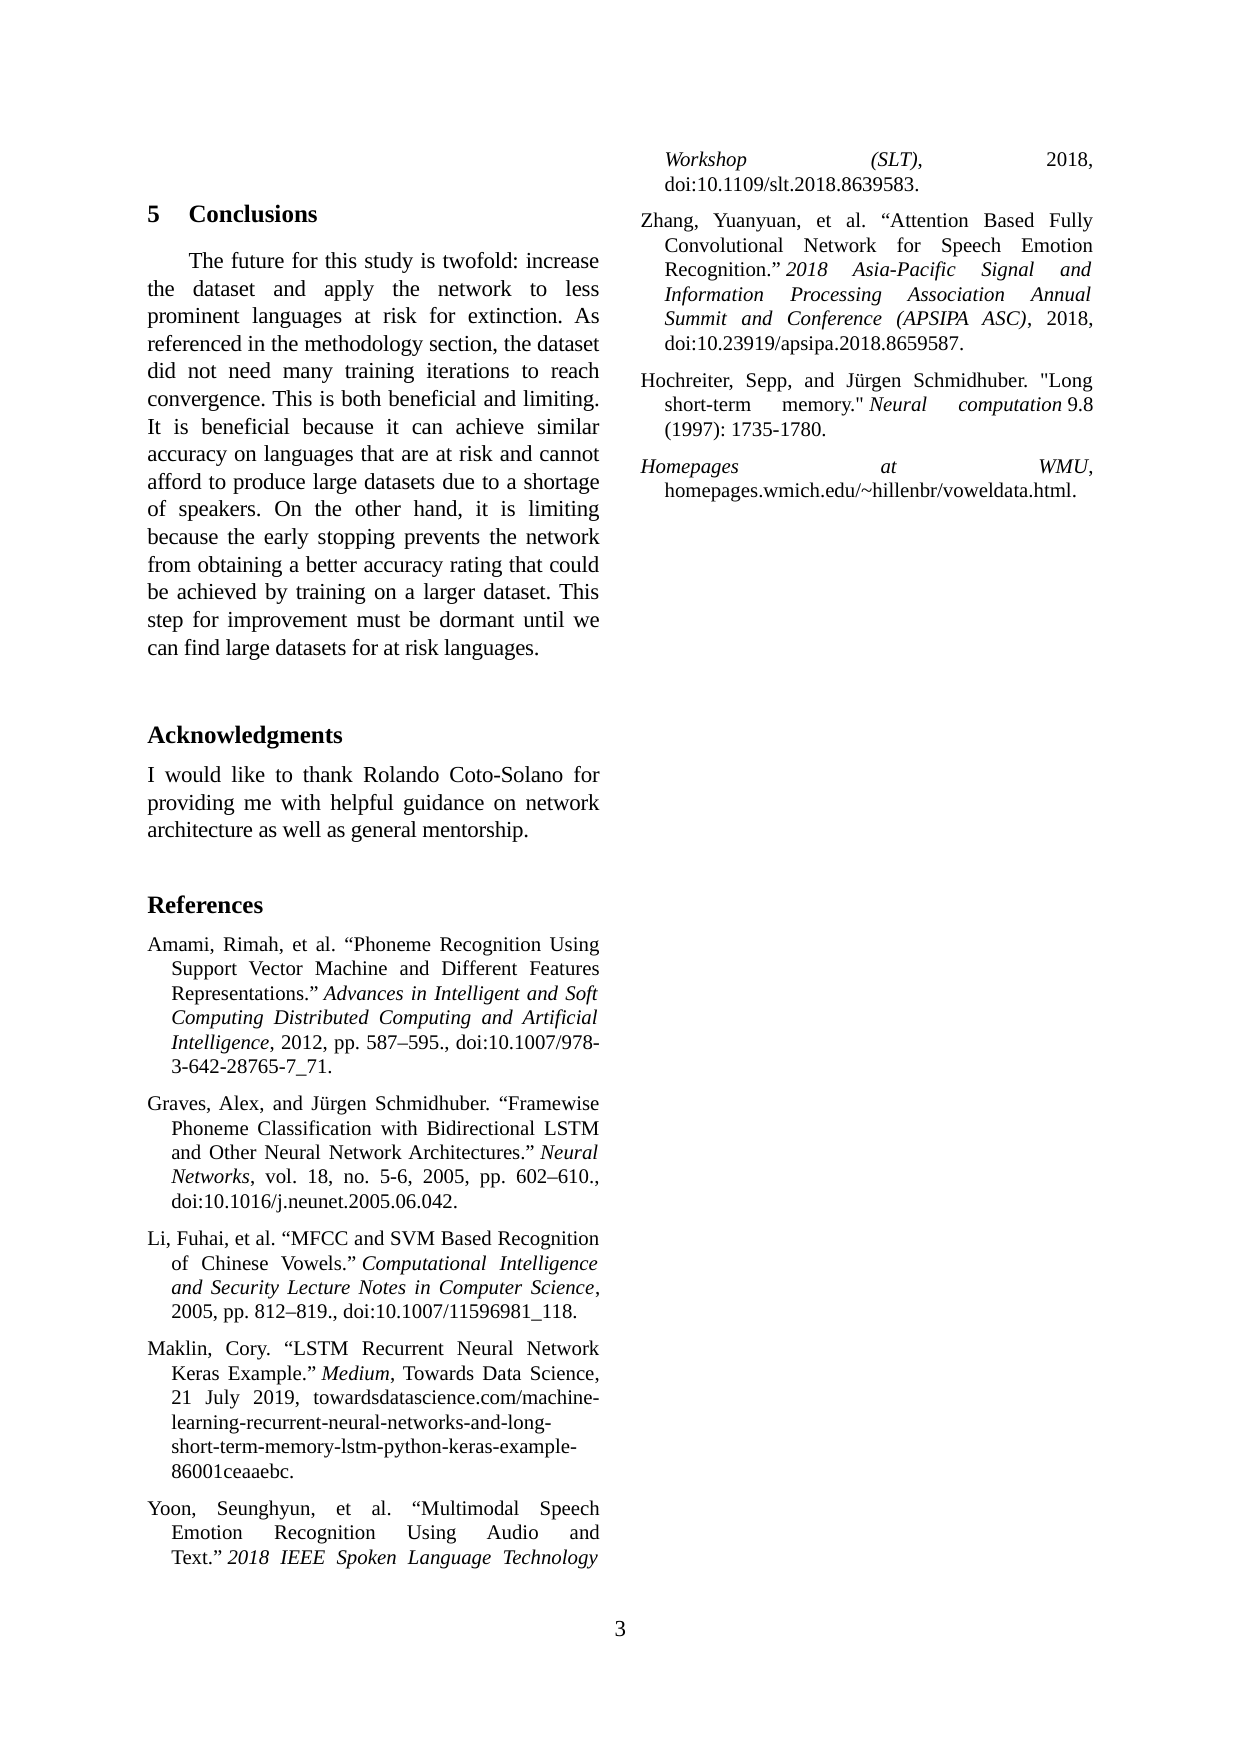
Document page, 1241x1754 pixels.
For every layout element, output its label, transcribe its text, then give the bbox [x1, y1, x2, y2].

text I would like to thank Rolando Coto-Solano for providing me with helpful guidance on network architecture as well as general mentorship. [147, 761, 600, 843]
text Li, Fuhai, et al. “MFCC and SVM Based Recognition of Chinese Vowels.” Computational Intelligence and Security Lecture Notes in Computer Science, 2005, pp. 812–819., doi:10.1007/11596981_118. [147, 1226, 600, 1323]
text Homepages at WMU, homepages.wmich.edu/~hillenbr/voweldata.html. [640, 454, 1093, 502]
text Maklin, Cory. “LSTM Recurrent Neural Network Keras Example.” Medium, Towards Data Science, 21 July 2019, towardsdatascience.com/machine-learning-recurrent-neural-networks-and-long-short-term-memory-lstm-python-keras-example-86001ceaaebc. [147, 1336, 600, 1483]
text References [147, 890, 600, 919]
text Amami, Rimah, et al. “Phoneme Recognition Using Support Vector Machine and Different Features Representations.” Advances in Intelligent and Soft Computing Distributed Computing and Artificial Intelligence, 2012, pp. 587–595., doi:10.1007/978-3-642-28765-7_71. [147, 932, 600, 1078]
text Hochreiter, Sepp, and Jürgen Schmidhuber. "Long short-term memory." Neural computation 9.8 (1997): 1735-1780. [640, 368, 1093, 441]
text Acknowledgments [147, 720, 600, 749]
text Zhang, Yuanyuan, et al. “Attention Based Fully Convolutional Network for Speech Emotion Recognition.” 2018 Asia-Pacific Signal and Information Processing Association Annual Summit and Conference (APSIPA ASC), 2018, doi:10.23919/apsipa.2018.8659587. [640, 208, 1093, 355]
text Conclusions [147, 199, 600, 228]
text Yoon, Seunghyun, et al. “Multimodal Speech Emotion Recognition Using Audio and Text.” 2018 IEEE Spoken Language Technology Workshop (SLT), 2018, doi:10.1109/slt.2018.8639583. [147, 1496, 600, 1569]
text Graves, Alex, and Jürgen Schmidhuber. “Framewise Phoneme Classification with Bidirectional LSTM and Other Neural Network Architectures.” Neural Networks, vol. 18, no. 5-6, 2005, pp. 602–610., doi:10.1016/j.neunet.2005.06.042. [147, 1091, 600, 1213]
text The future for this study is twofold: increase the dataset and apply the network to less prominent languages at risk for extinction. As referenced in the methodology section, the dataset did not need many training iterations to reach convergence. This is both beneficial and limiting. It is beneficial because it can achieve similar accuracy on languages that are at risk and cannot afford to produce large datasets due to a shortage of speakers. On the other hand, it is limiting because the early stopping prevents the network from obtaining a better accuracy rating that could be achieved by training on a larger dataset. This step for improvement must be dormant until we can find large datasets for at risk languages. [147, 247, 600, 660]
text Yoon, Seunghyun, et al. “Multimodal Speech Emotion Recognition Using Audio and Text.” 2018 IEEE Spoken Language Technology Workshop (SLT), 2018, doi:10.1109/slt.2018.8639583. [640, 147, 1093, 196]
